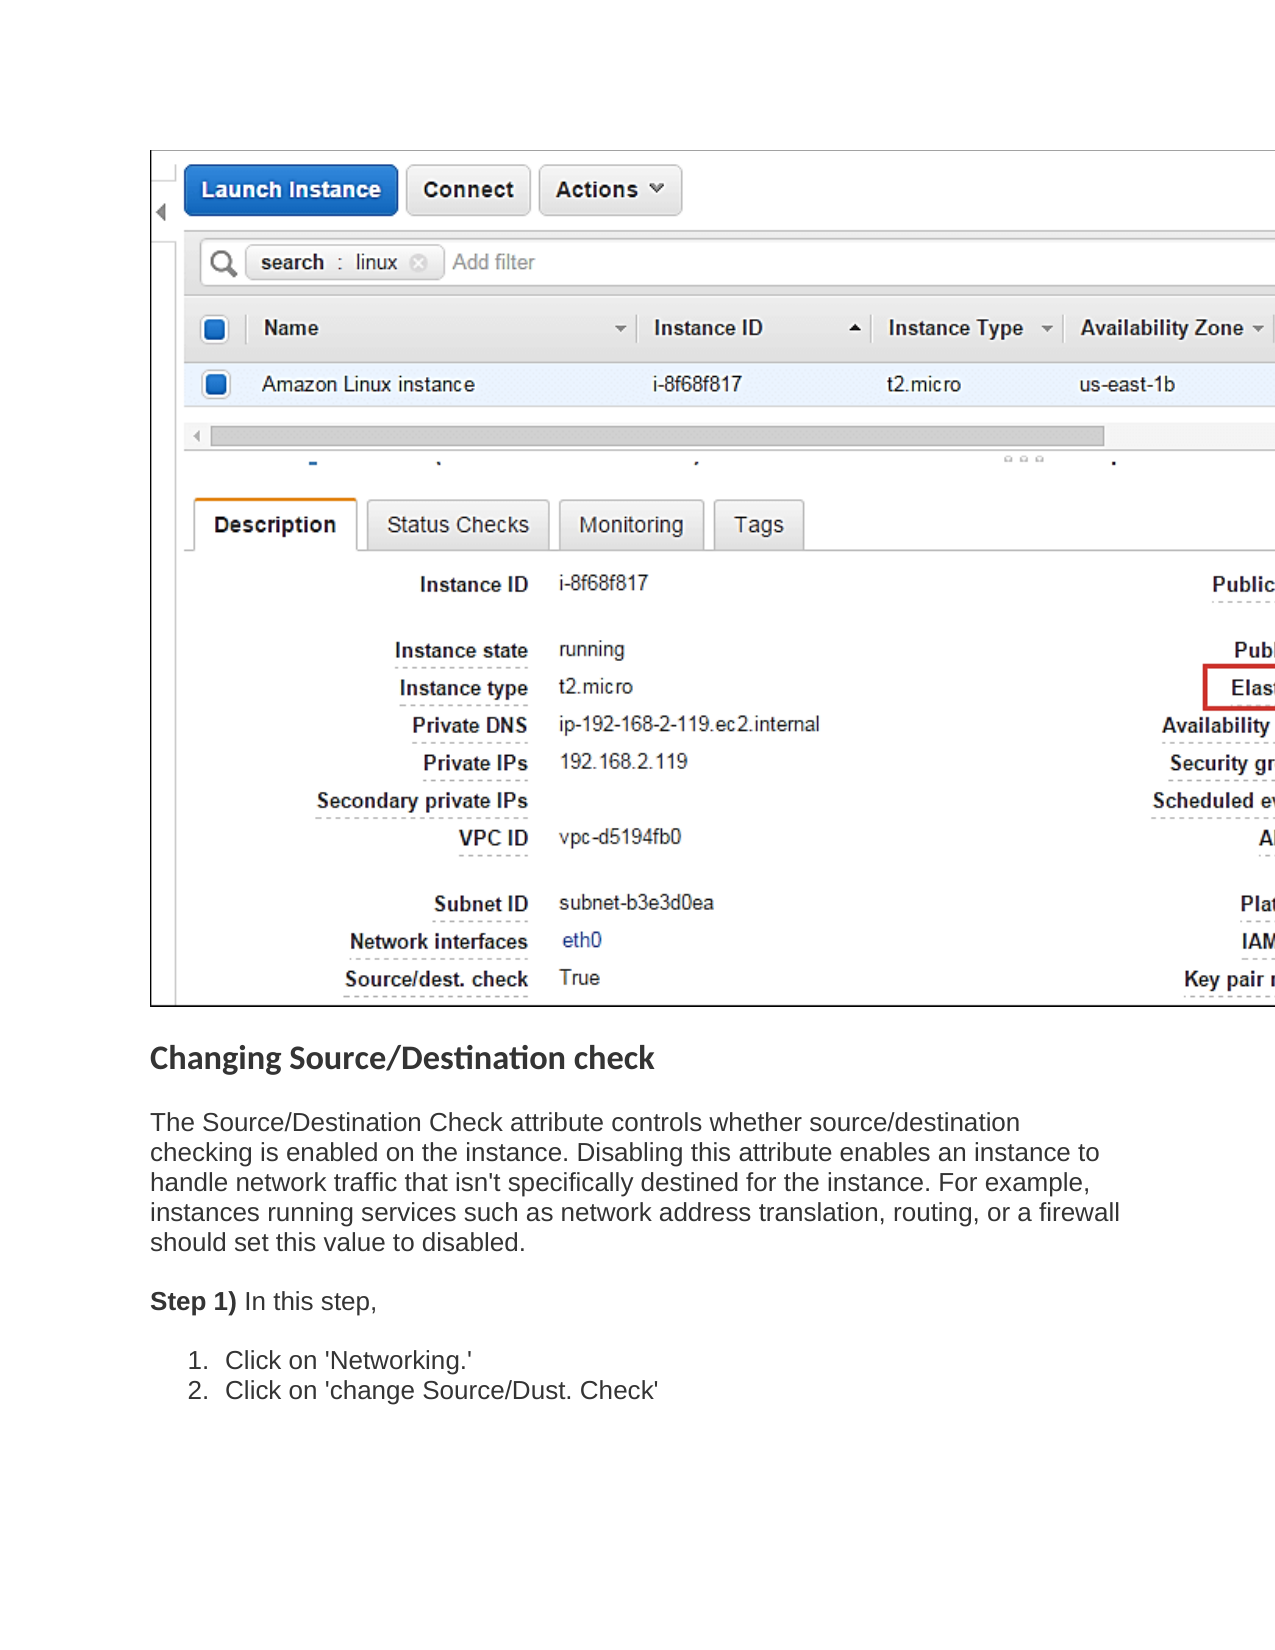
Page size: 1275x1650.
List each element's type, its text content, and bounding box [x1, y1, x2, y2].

list Click on 'change Source/Dust. Check' [187, 1375, 1125, 1404]
picture [150, 150, 1275, 1007]
subtitle Changing Source/Destination check [150, 1036, 1125, 1078]
text Step 1) In this step, [150, 1286, 1125, 1316]
list Click on 'Networking.' [187, 1345, 1125, 1375]
text The Source/Destination Check attribute controls whether source/destination checking is enabled on the instance. Disabling this attribute enables an instance to handle network traffic that isn't specifically destined for the instance. For example, instances running services such as network address translation, routing, or a firewall should set this value to disabled. [150, 1107, 1125, 1257]
